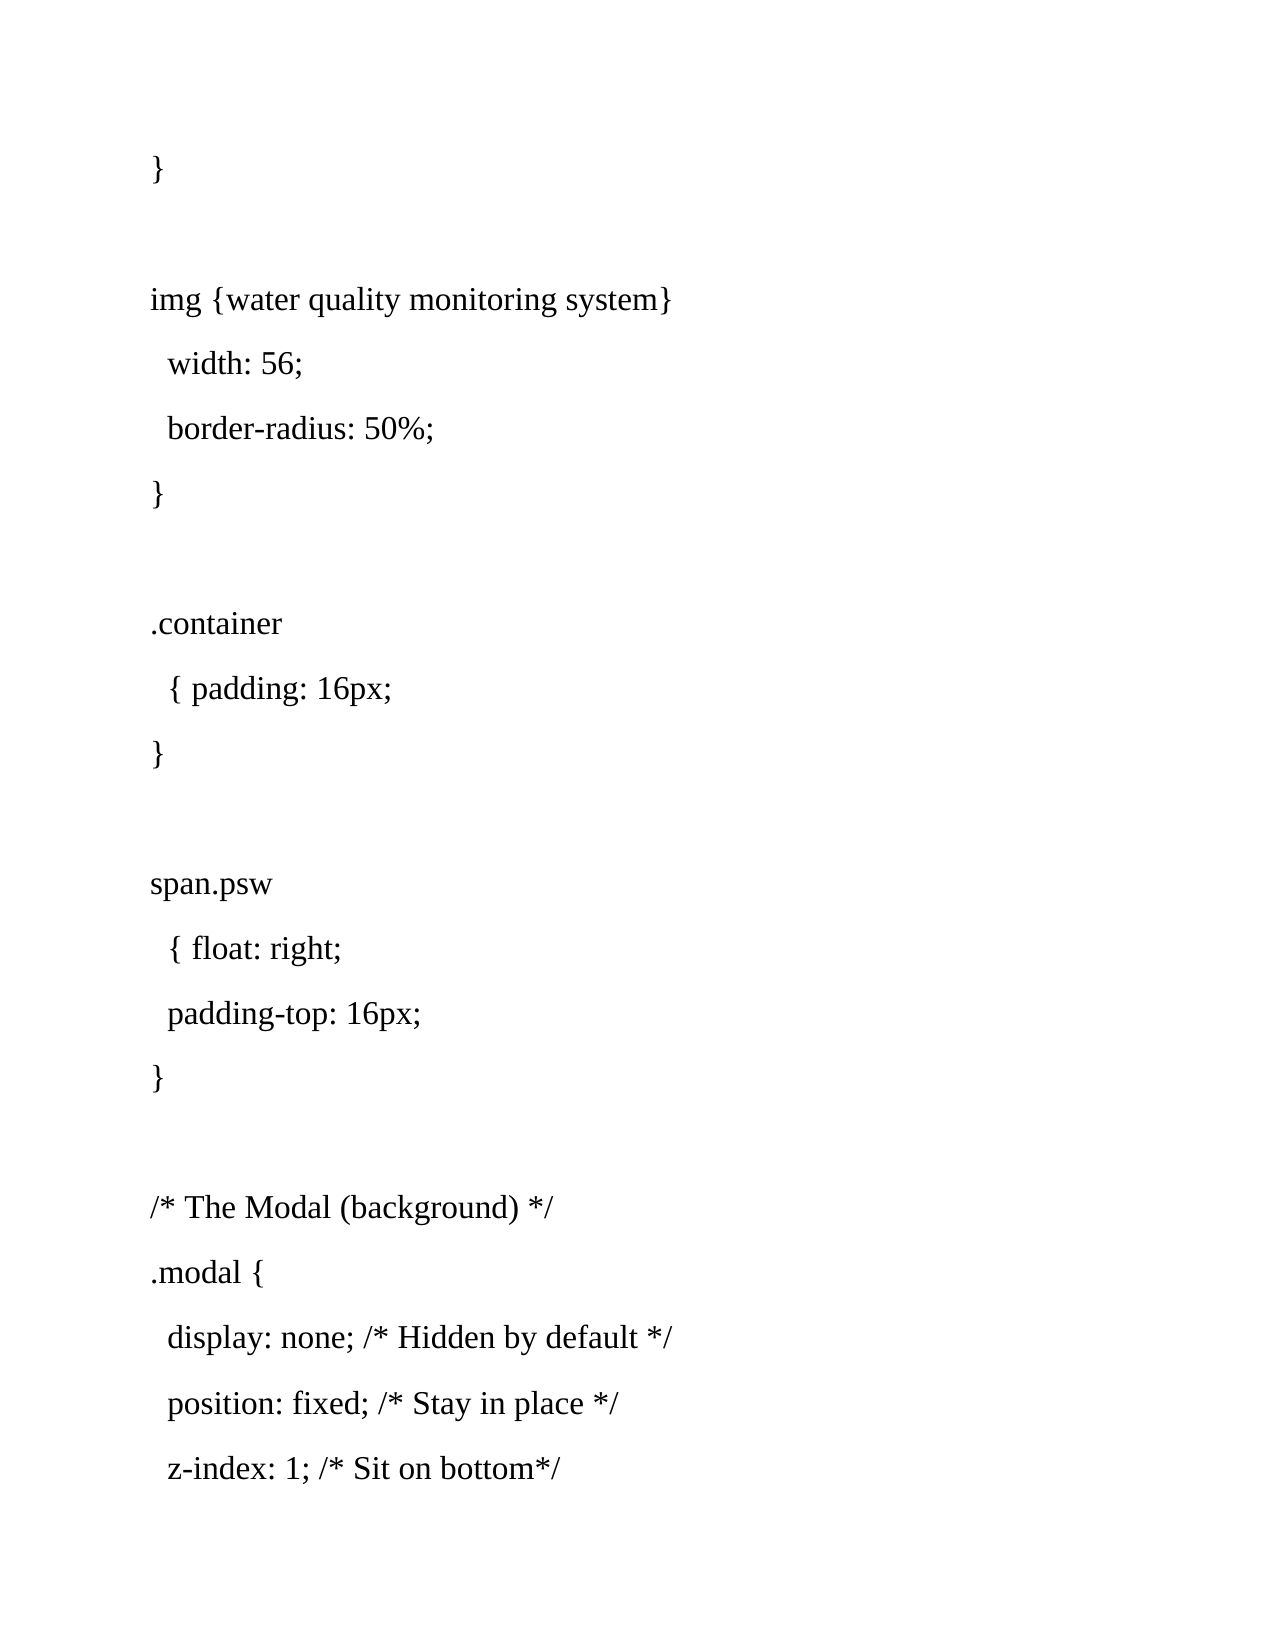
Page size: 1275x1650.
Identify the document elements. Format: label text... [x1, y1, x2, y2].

text border-radius: 50%; [167, 408, 1150, 447]
text /* The Modal (background) */ [150, 1187, 1150, 1226]
text .container { padding: 16px; [150, 603, 415, 707]
text } [150, 734, 1150, 772]
text display: none; /* Hidden by default */ position: fixed; /* Stay in place */ [167, 1318, 712, 1421]
text z-index: 1; /* Sit on bottom*/ [167, 1448, 1150, 1486]
text padding-top: 16px; [167, 993, 1150, 1032]
text .modal { [150, 1252, 1150, 1291]
text } [150, 1058, 1150, 1096]
text } [150, 149, 1150, 187]
text span.psw { float: right; [150, 863, 366, 966]
text img {water quality monitoring system} width: 56; [150, 279, 712, 381]
text } [150, 473, 1150, 511]
